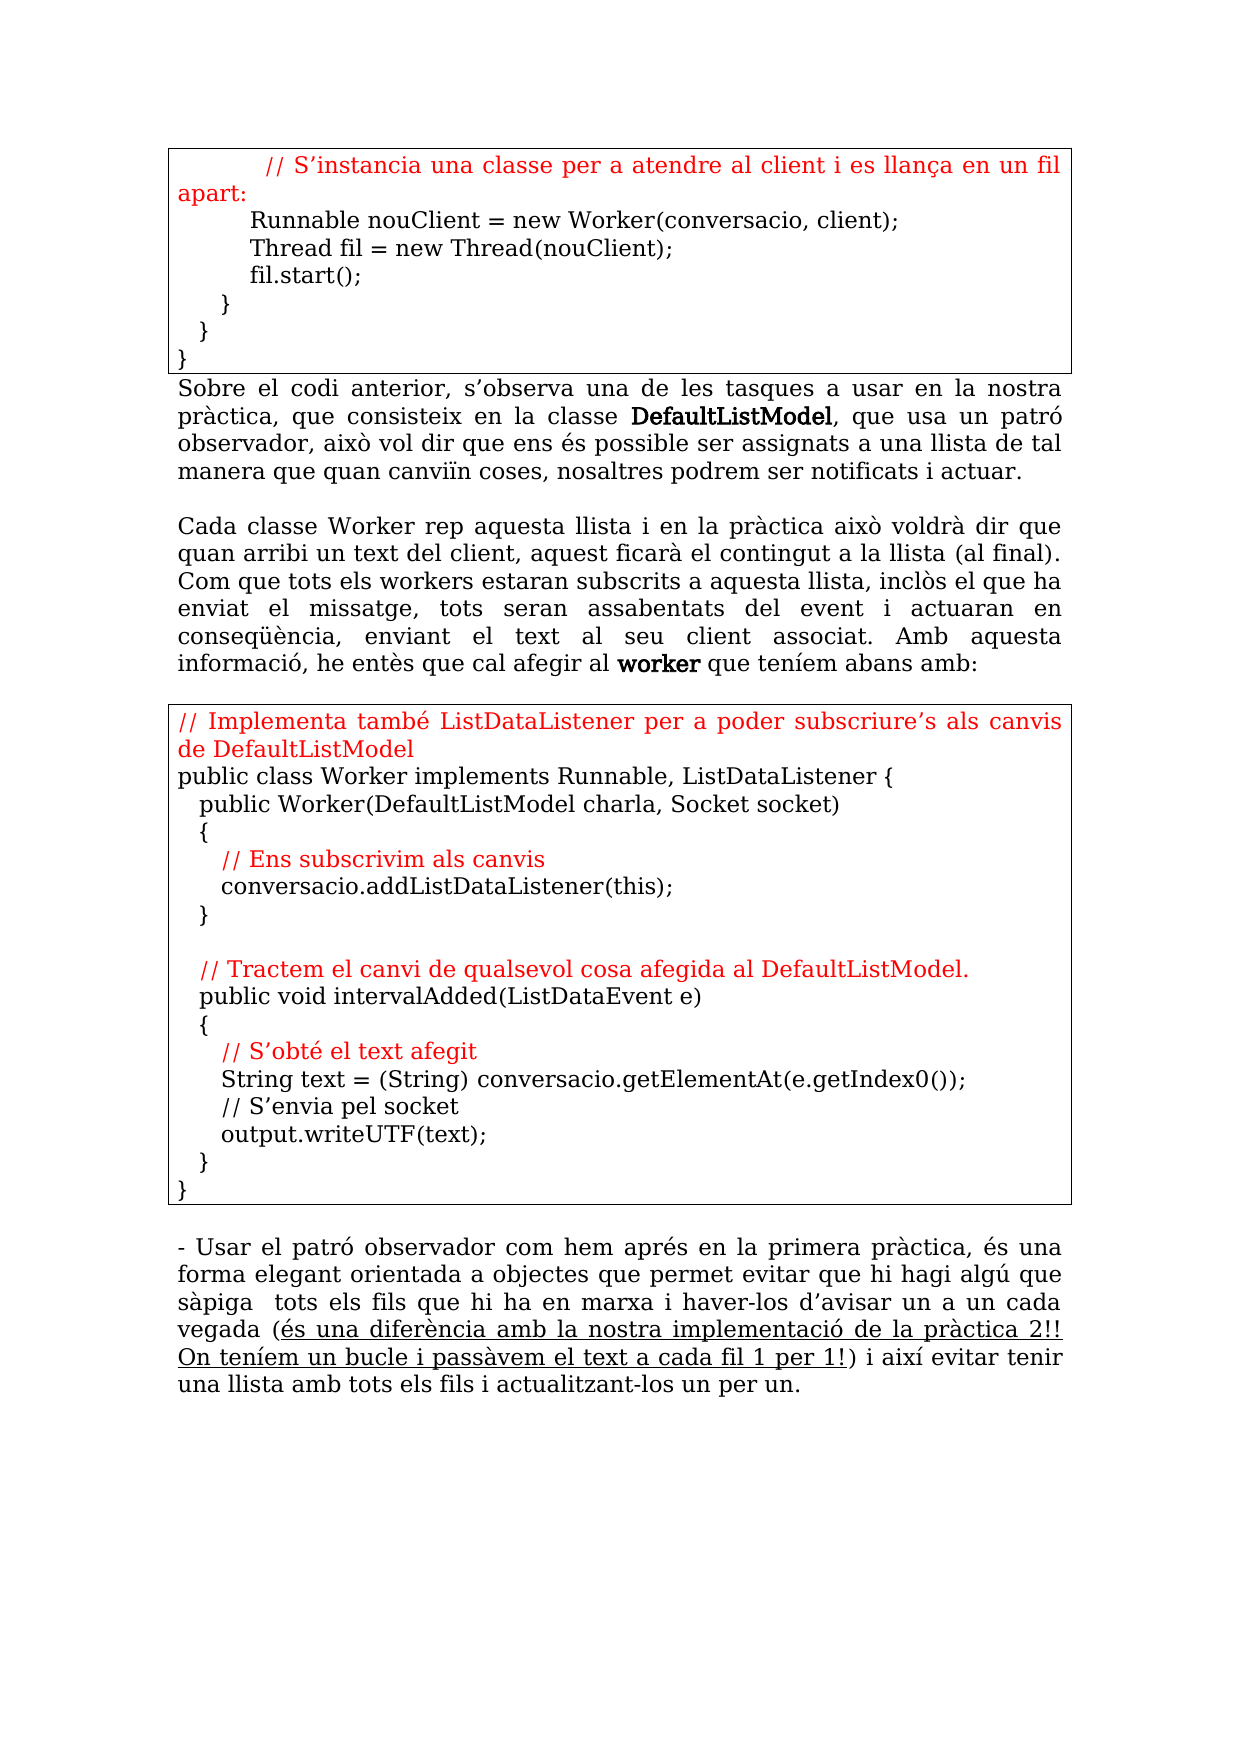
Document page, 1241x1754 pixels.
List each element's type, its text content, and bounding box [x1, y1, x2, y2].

text Cada classe Worker rep aquesta llista i en la pràctica això voldrà dir que quan arribi un text del client, aquest ficarà el contingut a la llista (al final). Com que tots els workers estaran subscrits a aquesta llista, inclòs el que ha enviat el missatge, tots seran assabentats del event i actuaran en conseqüència, enviant el text al seu client associat. Amb aquesta informació, he entès que cal afegir al worker que teníem abans amb: [177, 511, 1063, 676]
text Runnable nouClient = new Worker(conversacio, client); [177, 206, 1063, 233]
text // Tractem el canvi de qualsevol cosa afegida al DefaultListModel. [177, 954, 1063, 982]
text } [177, 1147, 1063, 1171]
text // S’instancia una classe per a atendre al client i es llança en un fil apart: [169, 149, 1071, 206]
text } [177, 316, 1063, 340]
text { [177, 817, 1063, 844]
text fil.start(); [177, 261, 1063, 288]
text // Ens subscrivim als canvis [177, 844, 1063, 872]
text String text = (String) conversacio.getElementAt(e.getIndex0()); [177, 1064, 1063, 1092]
text // S’obté el text afegit [177, 1037, 1063, 1064]
text conversacio.addListDataListener(this); [177, 872, 1063, 899]
text public void intervalAdded(ListDataEvent e) [177, 982, 1063, 1009]
text public class Worker implements Runnable, ListDataListener { [177, 762, 1063, 789]
text - Usar el patró observador com hem aprés en la primera pràctica, és una forma elegant orientada a objectes que permet evitar que hi hagi algú que sàpiga tots els fils que hi ha en marxa i haver-los d’avisar un a un cada vegada (és una diferència amb la nostra implementació de la pràctica 2!! On teníem un bucle i passàvem el text a cada fil 1 per 1!) i així evitar tenir una llista amb tots els fils i actualitzant-los un per un. [177, 1233, 1063, 1398]
text } [169, 1171, 1071, 1204]
text // S’envia pel socket [177, 1092, 1063, 1119]
text // Implementa també ListDataListener per a poder subscriure’s als canvis de DefaultListModel [169, 705, 1071, 762]
text output.writeUTF(text); [177, 1119, 1063, 1147]
text } [177, 899, 1063, 927]
text Sobre el codi anterior, s’observa una de les tasques a usar en la nostra pràctica, que consisteix en la classe DefaultListModel, que usa un patró observador, això vol dir que ens és possible ser assignats a una llista de tal manera que quan canviïn coses, nosaltres podrem ser notificats i actuar. [177, 374, 1063, 484]
text { [177, 1009, 1063, 1037]
text } [169, 340, 1071, 373]
text } [177, 288, 1063, 316]
text Thread fil = new Thread(nouClient); [177, 233, 1063, 261]
text public Worker(DefaultListModel charla, Socket socket) [177, 789, 1063, 817]
